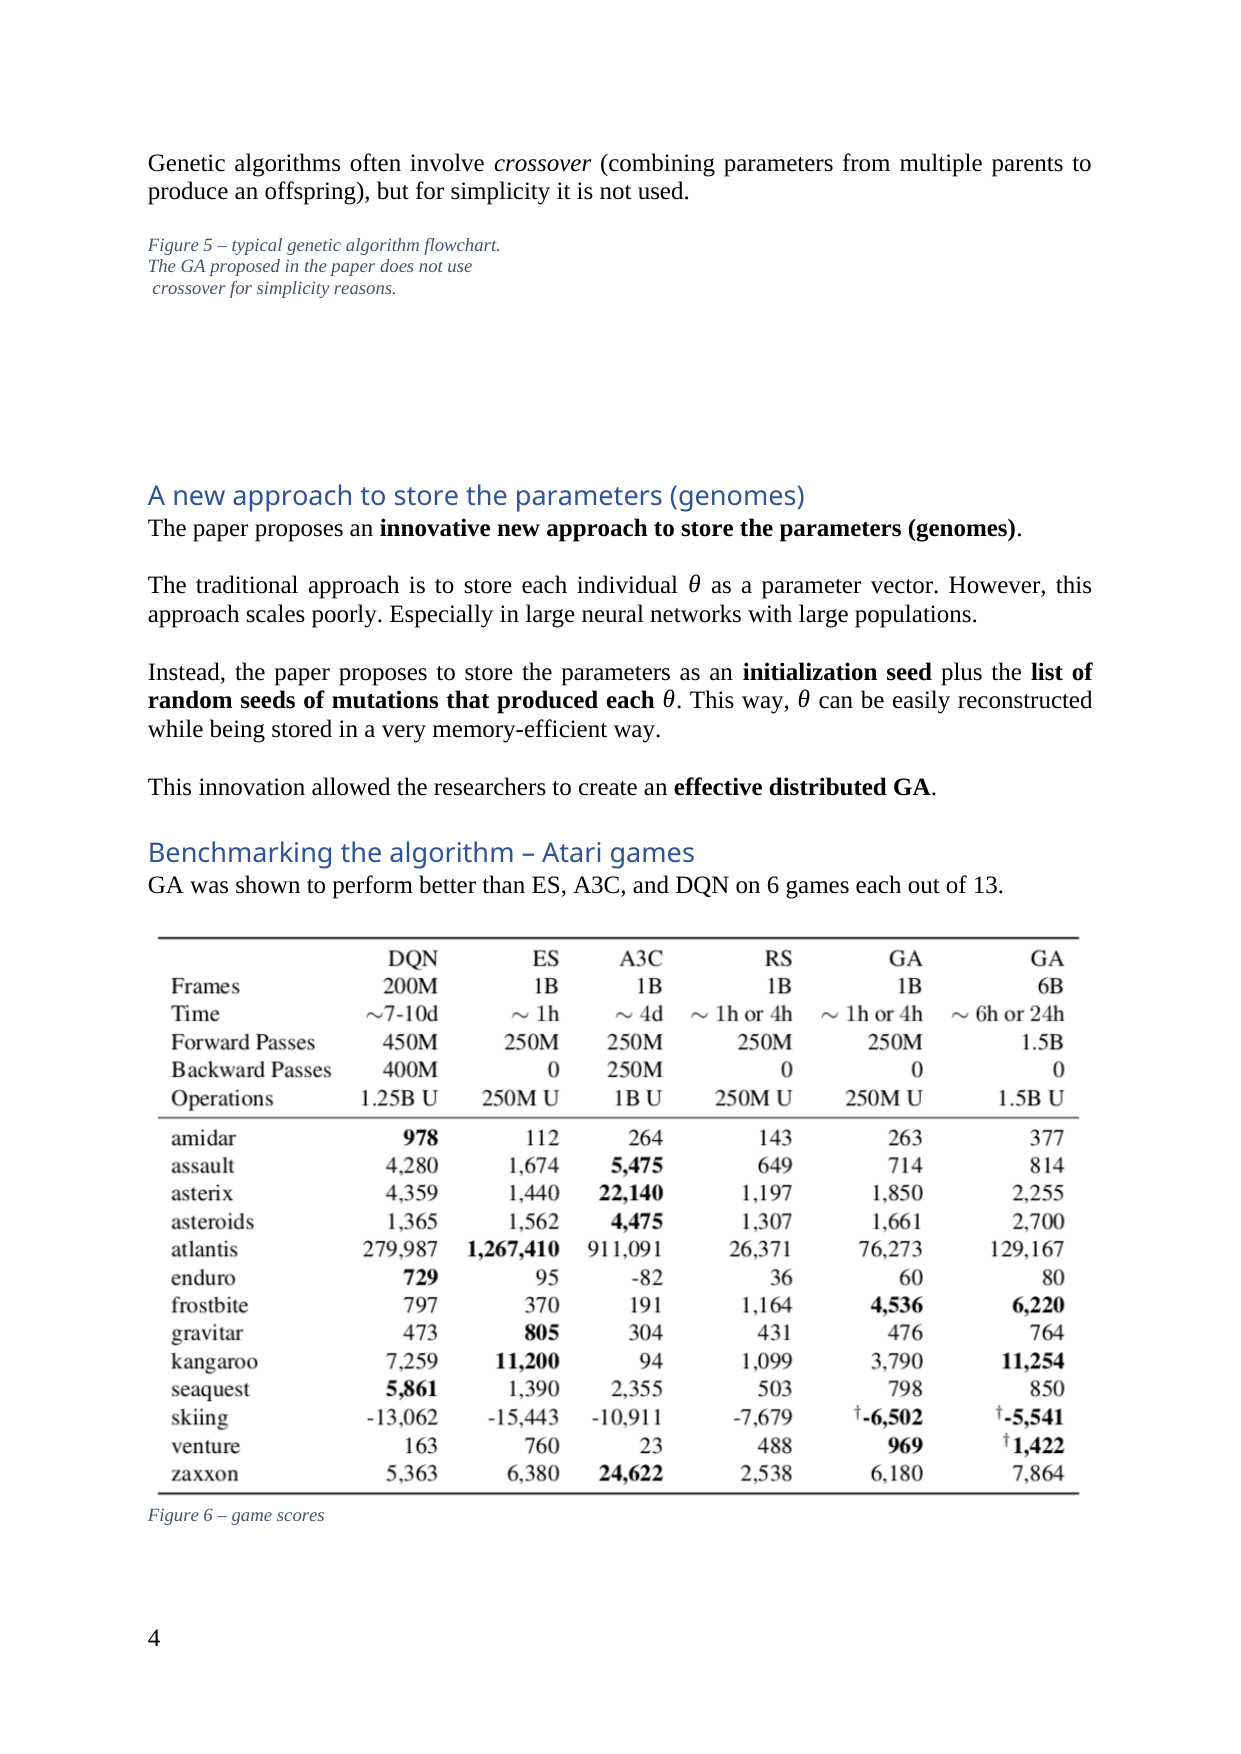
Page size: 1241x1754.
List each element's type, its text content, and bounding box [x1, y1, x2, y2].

subtitle Benchmarking the algorithm – Atari games [148, 833, 1093, 870]
text Figure 5 – typical genetic algorithm flowchart. The GA proposed in the paper does not use crossover for simplicity reasons. [148, 234, 1093, 298]
text Figure 6 – game scores [148, 1504, 1093, 1525]
picture [147, 927, 1092, 1504]
text Genetic algorithms often involve crossover (combining parameters from multiple parents to produce an offspring), but for simplicity it is not used. [148, 148, 1093, 205]
subtitle A new approach to store the parameters (genomes) [148, 476, 1093, 513]
text GA was shown to perform better than ES, A3C, and DQN on 6 games each out of 13. [148, 870, 1093, 899]
text The paper proposes an innovative new approach to store the parameters (genomes). [148, 513, 1093, 542]
text The traditional approach is to store each individual as a parameter vector. However, this approach scales poorly. Especially in large neural networks with large populations. [148, 570, 1093, 628]
text Instead, the paper proposes to store the parameters as an initialization seed plus the list of random seeds of mutations that produced each . This way, can be easily reconstructed while being stored in a very memory-efficient way. [148, 657, 1093, 743]
text This innovation allowed the researchers to create an effective distributed GA. [148, 772, 1093, 800]
